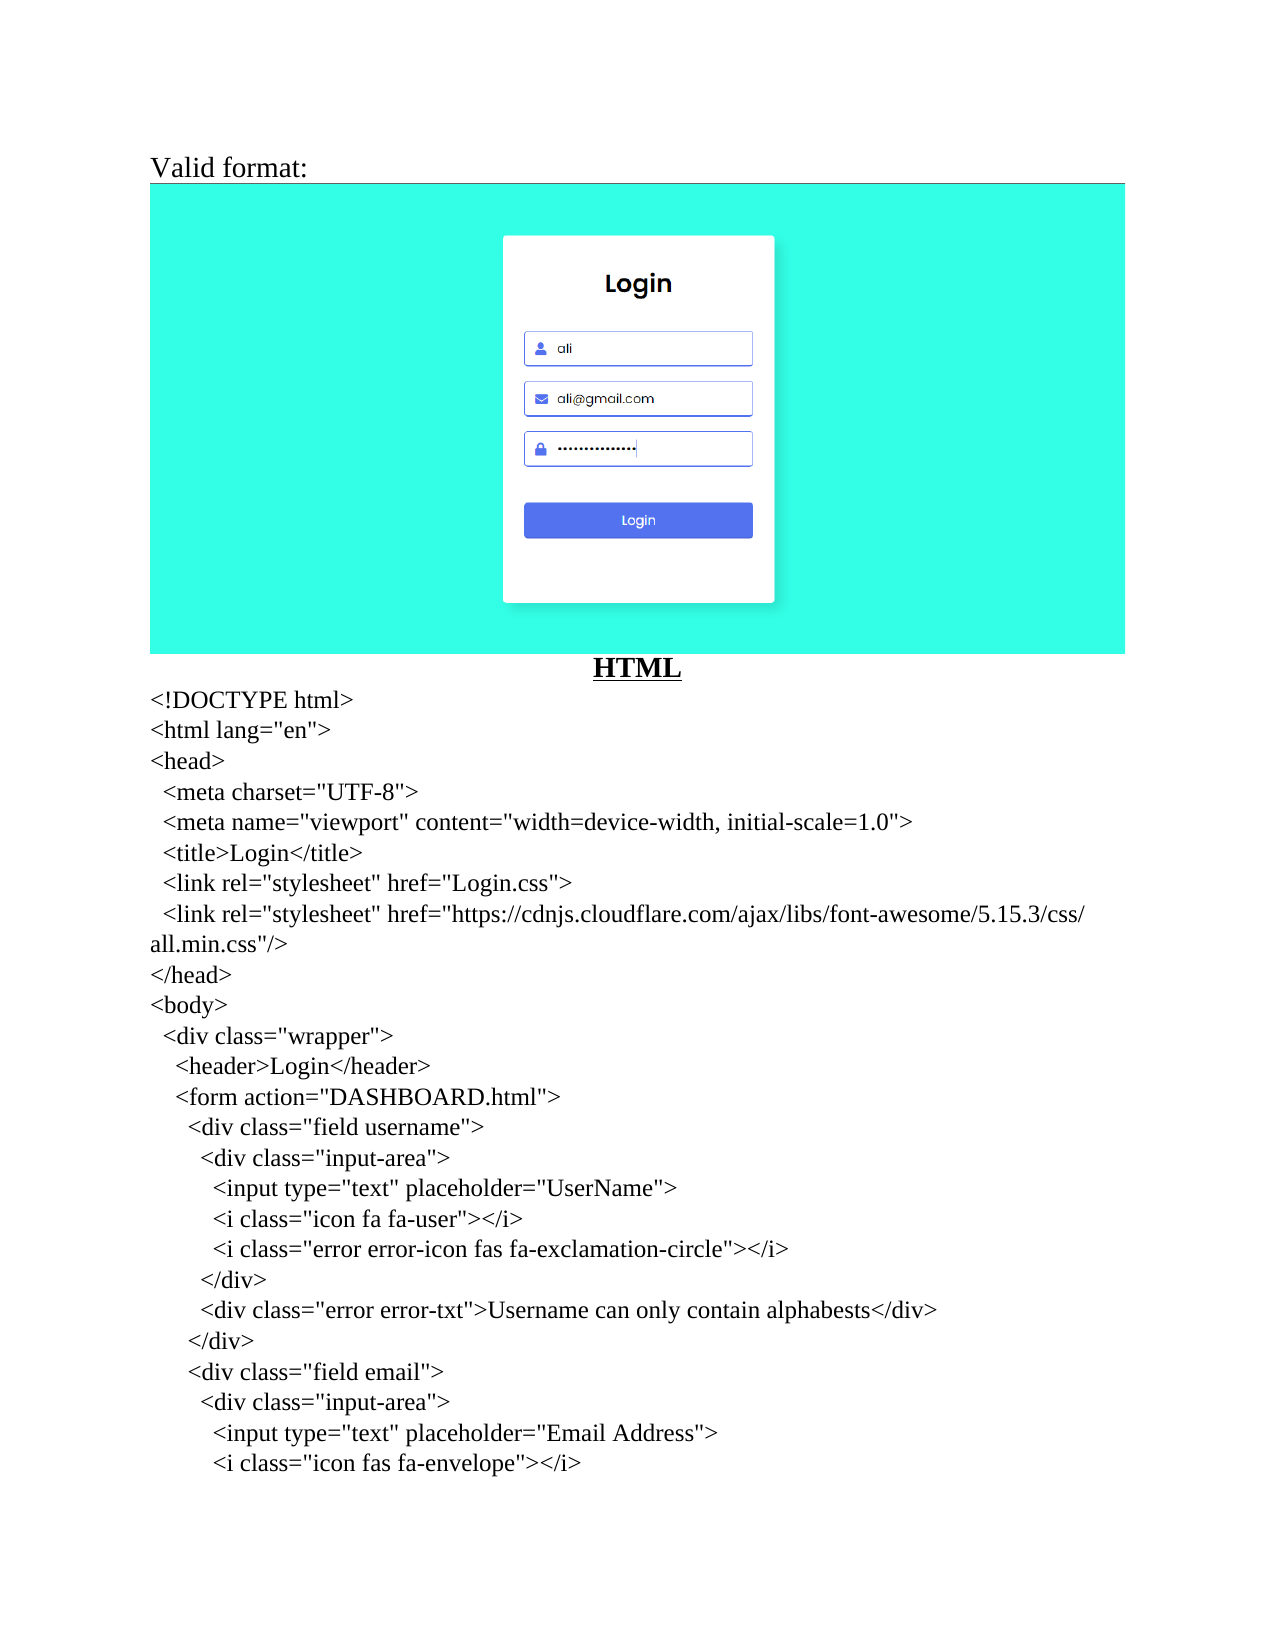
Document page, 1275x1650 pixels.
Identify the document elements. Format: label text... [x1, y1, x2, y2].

text <head> [150, 745, 1125, 776]
text <i class="icon fa fa-user"></i> [150, 1203, 1125, 1233]
text </head> [150, 959, 1125, 989]
text </div> [150, 1264, 1125, 1294]
text <div class="input-area"> [150, 1386, 1125, 1417]
text <input type="text" placeholder="Email Address"> [150, 1417, 1125, 1447]
text <meta name="viewport" content="width=device-width, initial-scale=1.0"> [150, 806, 1125, 837]
text HTML [150, 654, 1125, 684]
text </div> [150, 1325, 1125, 1356]
text <div class="wrapper"> [150, 1020, 1125, 1050]
text Valid format: [150, 150, 1125, 183]
text <meta charset="UTF-8"> [150, 776, 1125, 806]
text <html lang="en"> [150, 714, 1125, 745]
text <link rel="stylesheet" href="Login.css"> [150, 867, 1125, 898]
picture [150, 183, 1125, 654]
text <input type="text" placeholder="UserName"> [150, 1172, 1125, 1203]
text <!DOCTYPE html> [150, 684, 1125, 714]
text <div class="input-area"> [150, 1142, 1125, 1172]
text <div class="field username"> [150, 1111, 1125, 1142]
text <body> [150, 989, 1125, 1020]
text <i class="icon fas fa-envelope"></i> [150, 1447, 1125, 1478]
text <header>Login</header> [150, 1050, 1125, 1081]
text <div class="field email"> [150, 1356, 1125, 1386]
text <title>Login</title> [150, 837, 1125, 867]
text <link rel="stylesheet" href="https://cdnjs.cloudflare.com/ajax/libs/font-awesome/5.15.3/css/all.min.css"/> [150, 898, 1125, 959]
text <form action="DASHBOARD.html"> [150, 1081, 1125, 1111]
text <div class="error error-txt">Username can only contain alphabests</div> [150, 1294, 1125, 1325]
text <i class="error error-icon fas fa-exclamation-circle"></i> [150, 1233, 1125, 1264]
